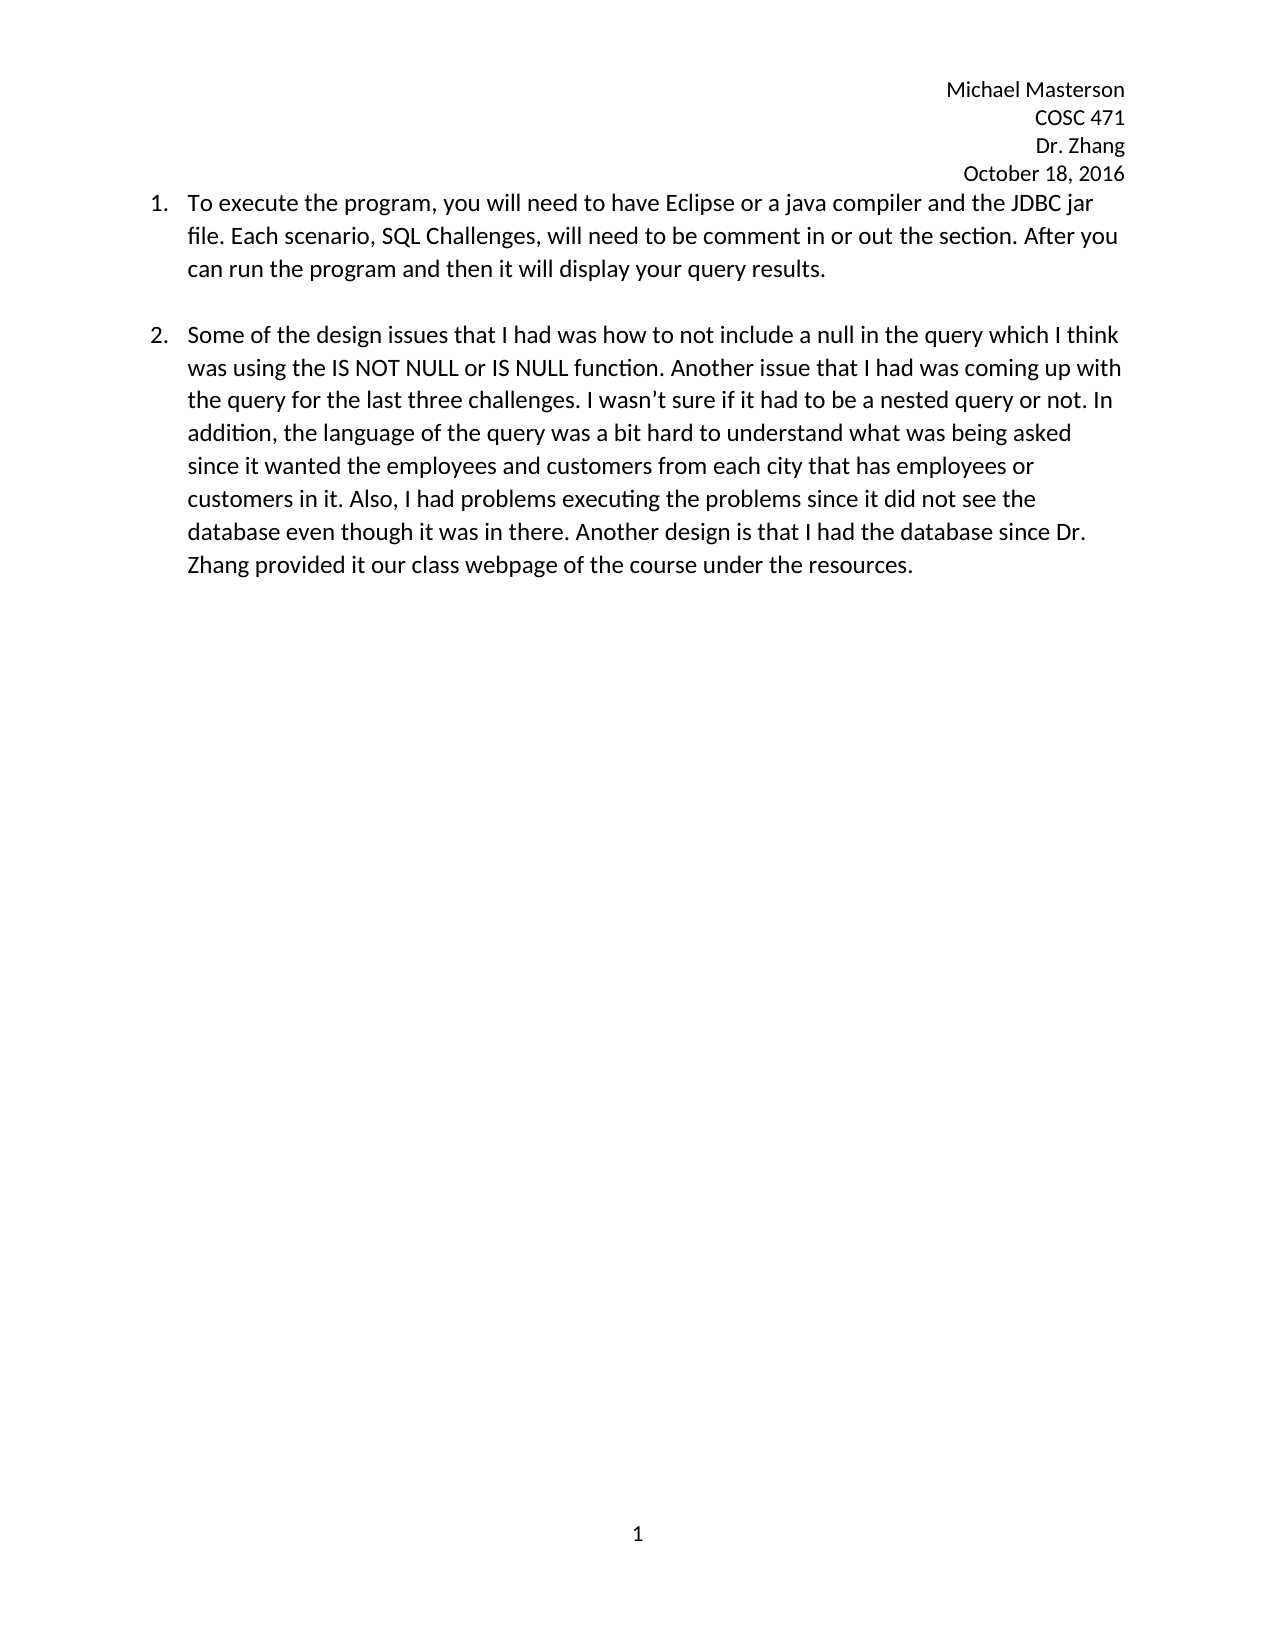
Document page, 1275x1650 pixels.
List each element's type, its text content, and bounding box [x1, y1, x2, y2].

list To execute the program, you will need to have Eclipse or a java compiler and the JDBC jar file. Each scenario, SQL Challenges, will need to be comment in or out the section. After you can run the program and then it will display your query results. [150, 187, 1125, 283]
list Some of the design issues that I had was how to not include a null in the query which I think was using the IS NOT NULL or IS NULL function. Another issue that I had was coming up with the query for the last three challenges. I wasn’t sure if it had to be a nested query or not. In addition, the language of the query was a bit hard to understand what was being asked since it wanted the employees and customers from each city that has employees or customers in it. Also, I had problems executing the problems since it did not see the database even though it was in there. Another design is that I had the database since Dr. Zhang provided it our class webpage of the course under the resources. [150, 319, 1125, 580]
